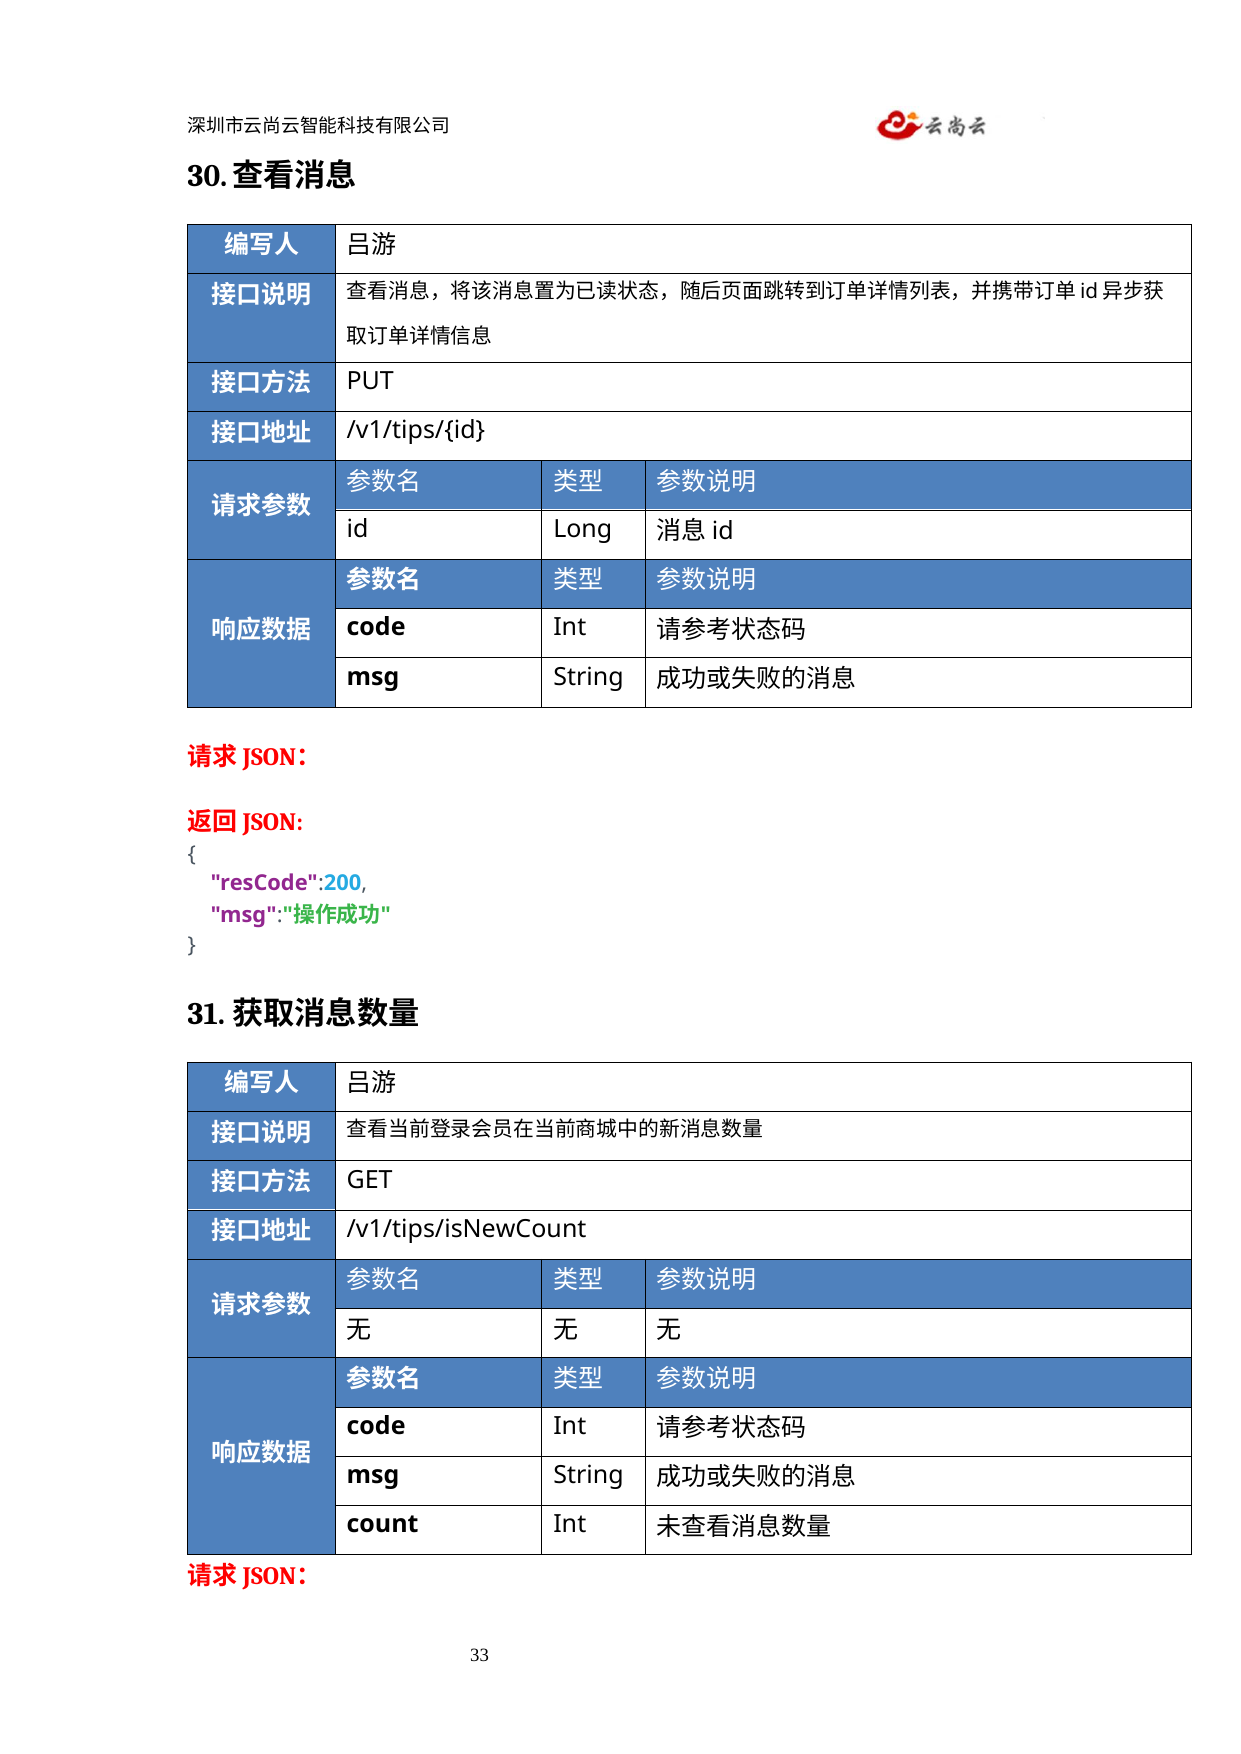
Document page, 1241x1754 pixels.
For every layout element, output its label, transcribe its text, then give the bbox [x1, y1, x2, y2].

text { "resCode":200, "msg":"操作成功" } [187, 838, 1053, 959]
picture [875, 106, 1045, 144]
text 请求JSON： [187, 736, 1053, 773]
table_cell PUT [336, 363, 1191, 411]
table_header 吕游 [336, 1063, 1191, 1111]
table_cell 参数说明 [646, 1260, 1191, 1308]
table_cell 接口说明 [188, 274, 335, 362]
table_cell 成功或失败的消息 [646, 1457, 1191, 1505]
table_cell 接口方法 [188, 363, 335, 411]
table_cell 请参考状态码 [646, 1408, 1191, 1456]
table_cell 参数名 [336, 1358, 541, 1407]
table_cell 类型 [542, 1358, 645, 1407]
table_cell 响应数据 [188, 560, 335, 707]
table_cell 请求参数 [188, 1260, 335, 1357]
table_cell 消息id [646, 511, 1191, 559]
table_cell /v1/tips/{id} [336, 412, 1191, 460]
table_cell Long [542, 511, 645, 559]
table_cell id [336, 511, 541, 559]
table_header 吕游 [336, 225, 1191, 273]
table_cell 成功或失败的消息 [646, 658, 1191, 707]
table_cell 接口方法 [188, 1161, 335, 1209]
text 请求JSON： [187, 1555, 1053, 1592]
table_cell 查看当前登录会员在当前商城中的新消息数量 [336, 1112, 1191, 1160]
table_cell /v1/tips/isNewCount [336, 1211, 1191, 1259]
table_cell GET [336, 1161, 1191, 1209]
table_cell 参数名 [336, 461, 541, 509]
text 返回JSON: [187, 801, 1053, 838]
table_cell 参数说明 [646, 560, 1191, 608]
table_cell Int [542, 1408, 645, 1456]
table_cell 类型 [542, 461, 645, 509]
table_cell msg [336, 1457, 541, 1505]
table_cell code [336, 609, 541, 657]
table_cell Int [542, 1506, 645, 1554]
table_cell 无 [336, 1309, 541, 1357]
table_cell msg [336, 658, 541, 707]
table_cell String [542, 658, 645, 707]
subtitle 获取消息数量 [187, 988, 1053, 1033]
table_cell 接口地址 [188, 412, 335, 460]
subtitle 查看消息 [187, 150, 1053, 195]
table_cell code [336, 1408, 541, 1456]
table_cell 类型 [542, 1260, 645, 1308]
table_cell 参数说明 [646, 461, 1191, 509]
table_cell 接口地址 [188, 1211, 335, 1259]
table_cell 无 [646, 1309, 1191, 1357]
table_cell 无 [542, 1309, 645, 1357]
table_header 编写人 [188, 225, 335, 273]
table_cell Int [542, 609, 645, 657]
table_cell 参数名 [336, 560, 541, 608]
table_cell 参数名 [336, 1260, 541, 1308]
table_cell String [542, 1457, 645, 1505]
table_cell 类型 [542, 560, 645, 608]
table_header 编写人 [188, 1063, 335, 1111]
table_cell 请求参数 [188, 461, 335, 559]
table_cell 请参考状态码 [646, 609, 1191, 657]
table_cell 未查看消息数量 [646, 1506, 1191, 1554]
table_cell 查看消息，将该消息置为已读状态，随后页面跳转到订单详情列表，并携带订单id异步获取订单详情信息 [336, 274, 1191, 362]
table_cell 接口说明 [188, 1112, 335, 1160]
table_cell 参数说明 [646, 1358, 1191, 1407]
table_cell 响应数据 [188, 1358, 335, 1554]
table_cell count [336, 1506, 541, 1554]
